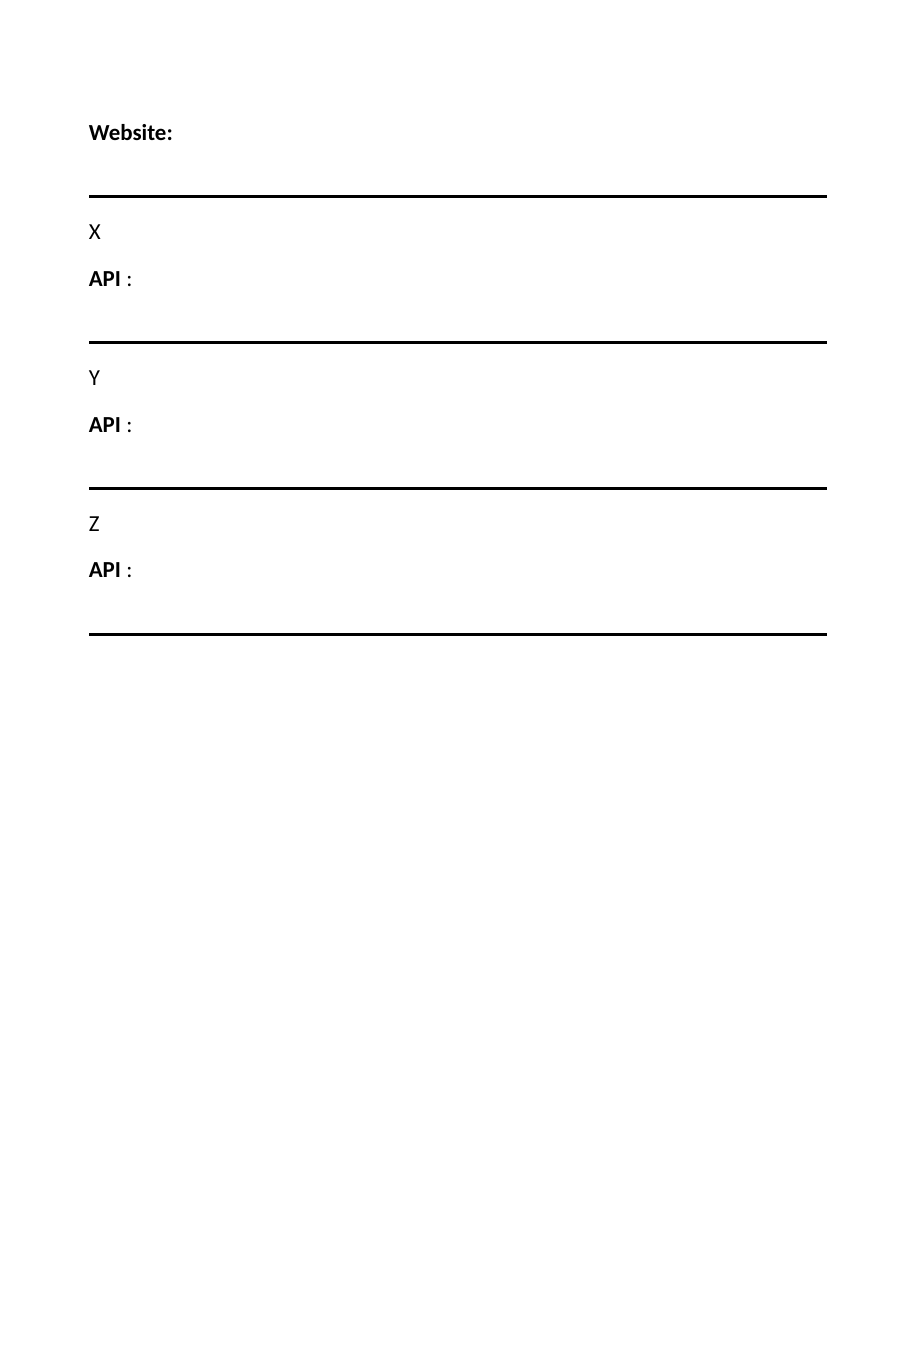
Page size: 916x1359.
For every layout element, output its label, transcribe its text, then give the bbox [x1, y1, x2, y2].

text Website: [89, 118, 827, 146]
text Z [89, 509, 827, 537]
text X [89, 217, 827, 245]
text API : [89, 556, 827, 584]
text Y [89, 363, 827, 391]
text API : [89, 410, 827, 438]
text API : [89, 264, 827, 292]
